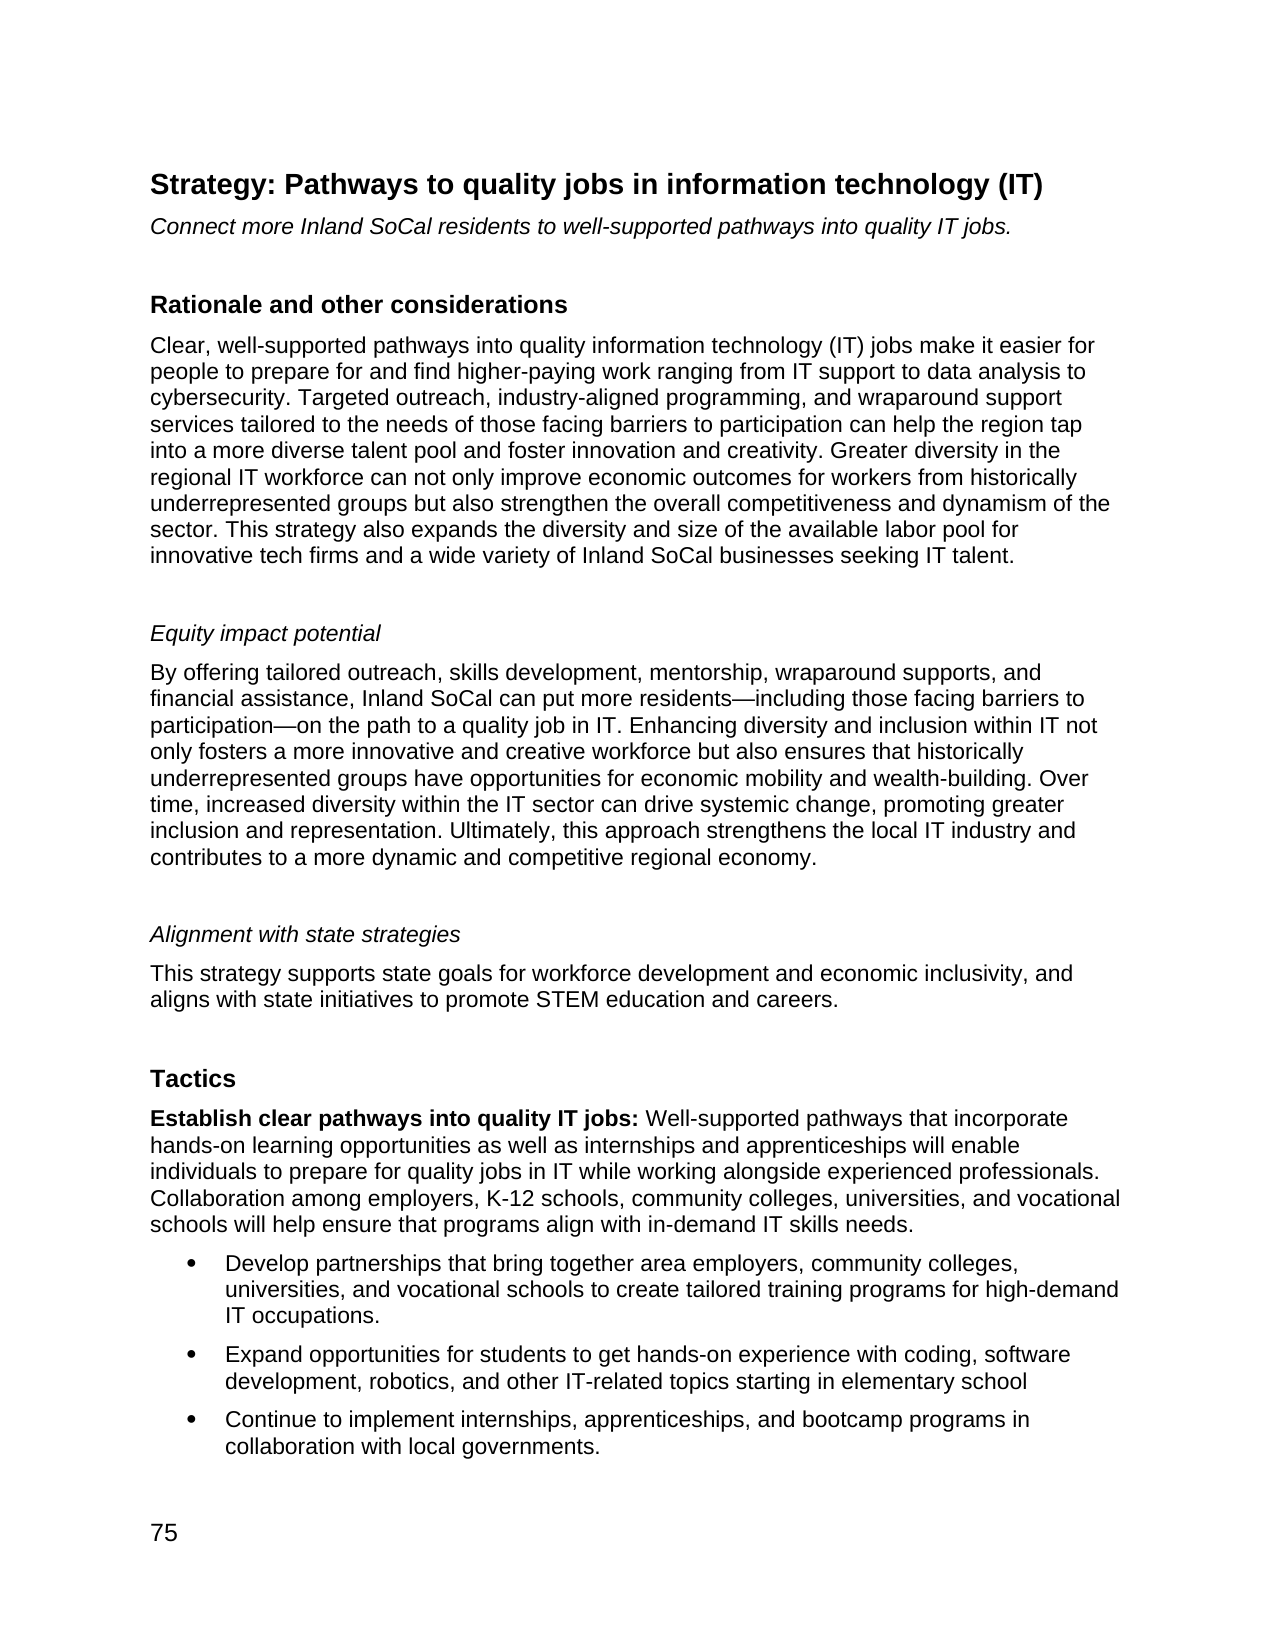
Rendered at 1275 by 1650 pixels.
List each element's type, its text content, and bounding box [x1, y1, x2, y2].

text Clear, well-supported pathways into quality information technology (IT) jobs make it easier for people to prepare for and find higher-paying work ranging from IT support to data analysis to cybersecurity. Targeted outreach, industry-aligned programming, and wraparound support services tailored to the needs of those facing barriers to participation can help the region tap into a more diverse talent pool and foster innovation and creativity. Greater diversity in the regional IT workforce can not only improve economic outcomes for workers from historically underrepresented groups but also strengthen the overall competitiveness and dynamism of the sector. This strategy also expands the diversity and size of the available labor pool for innovative tech firms and a wide variety of Inland SoCal businesses seeking IT talent. [150, 332, 1125, 569]
text By offering tailored outreach, skills development, mentorship, wraparound supports, and financial assistance, Inland SoCal can put more residents—including those facing barriers to participation—on the path to a quality job in IT. Enhancing diversity and inclusion within IT not only fosters a more innovative and creative workforce but also ensures that historically underrepresented groups have opportunities for economic mobility and wealth-building. Over time, increased diversity within the IT sector can drive systemic change, promoting greater inclusion and representation. Ultimately, this approach strengthens the local IT industry and contributes to a more dynamic and competitive regional economy. [150, 659, 1125, 870]
text Tactics [150, 1064, 1125, 1093]
text Rationale and other considerations [150, 290, 1125, 319]
text This strategy supports state goals for workforce development and economic inclusivity, and aligns with state initiatives to promote STEM education and careers. [150, 960, 1125, 1013]
subtitle Strategy: Pathways to quality jobs in information technology (IT) [150, 167, 1125, 200]
text Equity impact potential [150, 620, 1125, 647]
text Connect more Inland SoCal residents to well-supported pathways into quality IT jobs. [150, 213, 1125, 239]
text Establish clear pathways into quality IT jobs: Well-supported pathways that incorporate hands-on learning opportunities as well as internships and apprenticeships will enable individuals to prepare for quality jobs in IT while working alongside experienced professionals. Collaboration among employers, K-12 schools, community colleges, universities, and vocational schools will help ensure that programs align with in-demand IT skills needs. [150, 1105, 1125, 1237]
list Develop partnerships that bring together area employers, community colleges, universities, and vocational schools to create tailored training programs for high-demand IT occupations. [187, 1250, 1125, 1329]
text Alignment with state strategies [150, 921, 1125, 948]
list Continue to implement internships, apprenticeships, and bootcamp programs in collaboration with local governments. [187, 1406, 1125, 1459]
list Expand opportunities for students to get hands-on experience with coding, software development, robotics, and other IT-related topics starting in elementary school [187, 1341, 1125, 1394]
